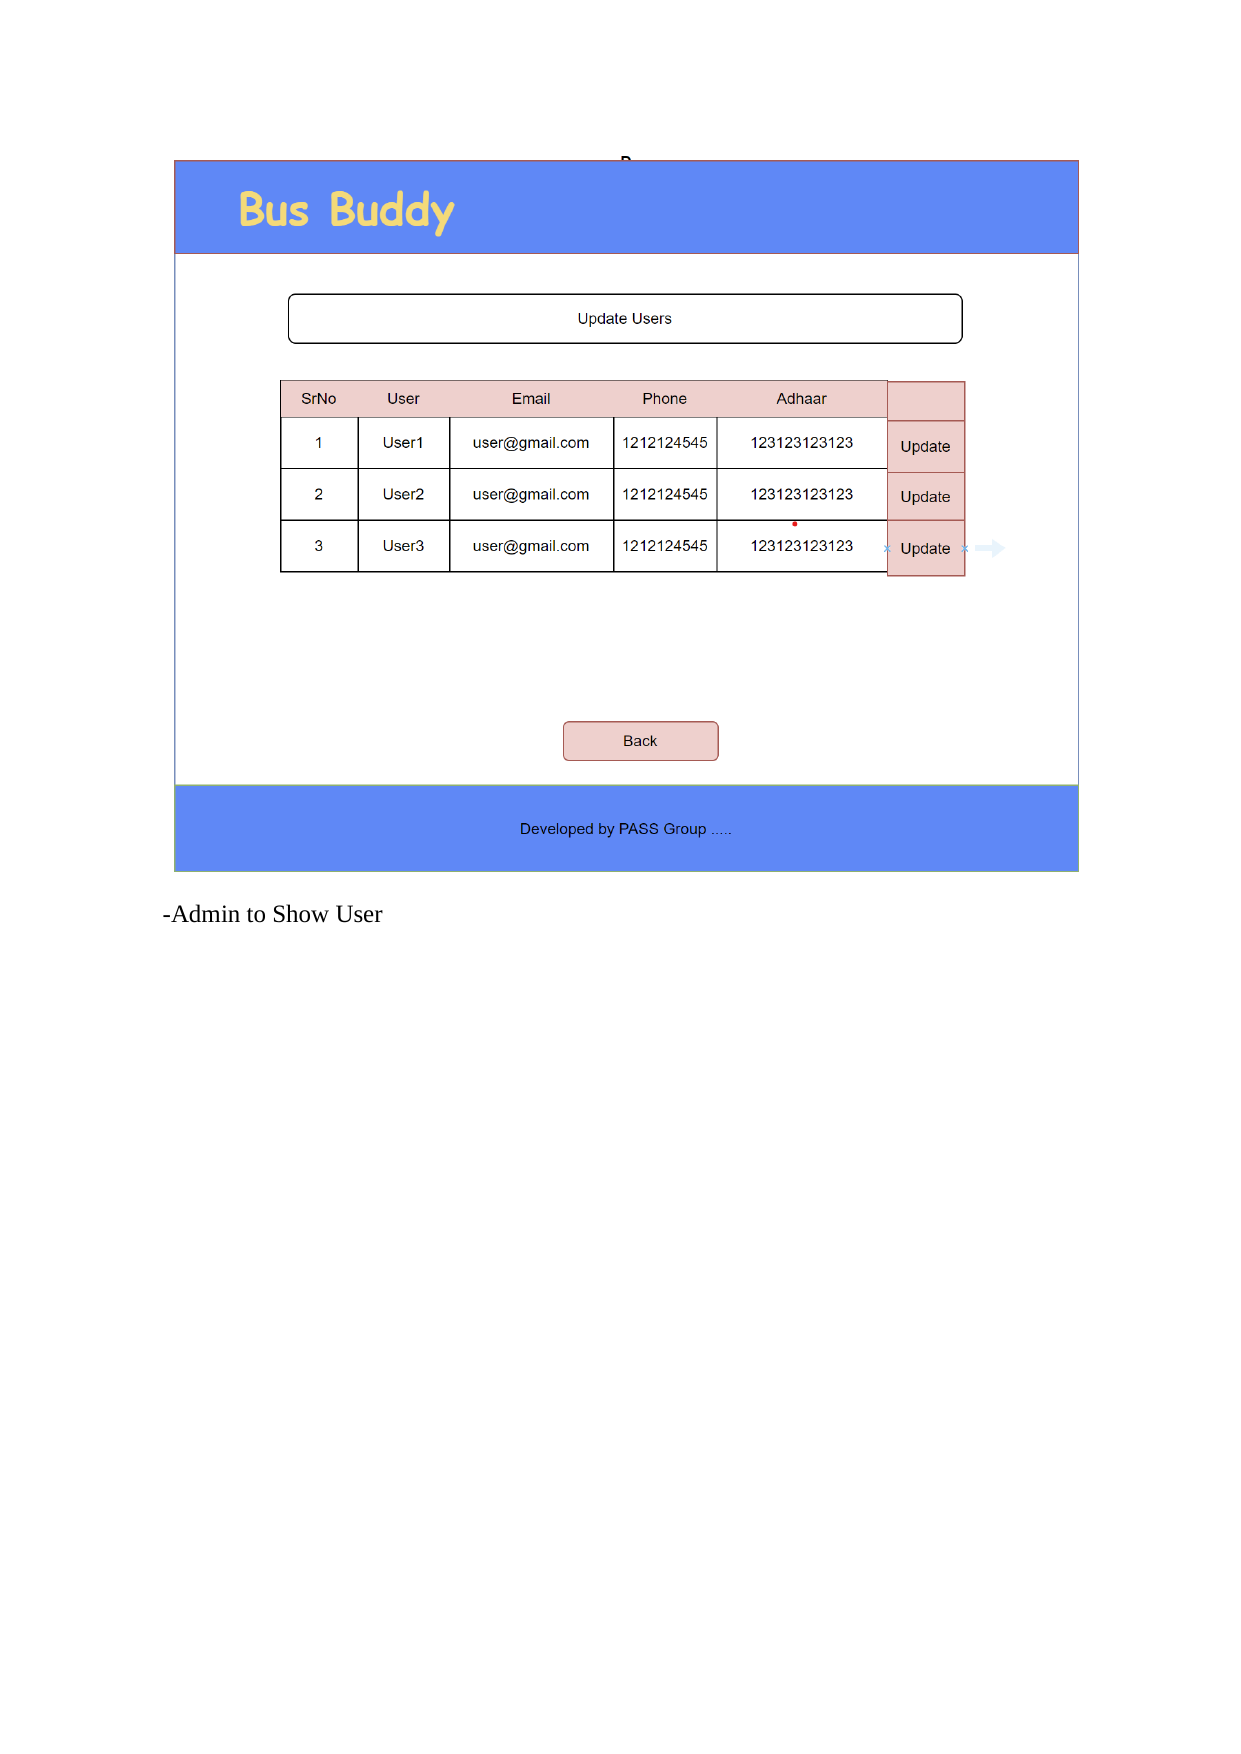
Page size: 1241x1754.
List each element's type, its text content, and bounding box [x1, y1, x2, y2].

text -Admin to Show User [150, 899, 1090, 928]
picture [150, 150, 1091, 892]
